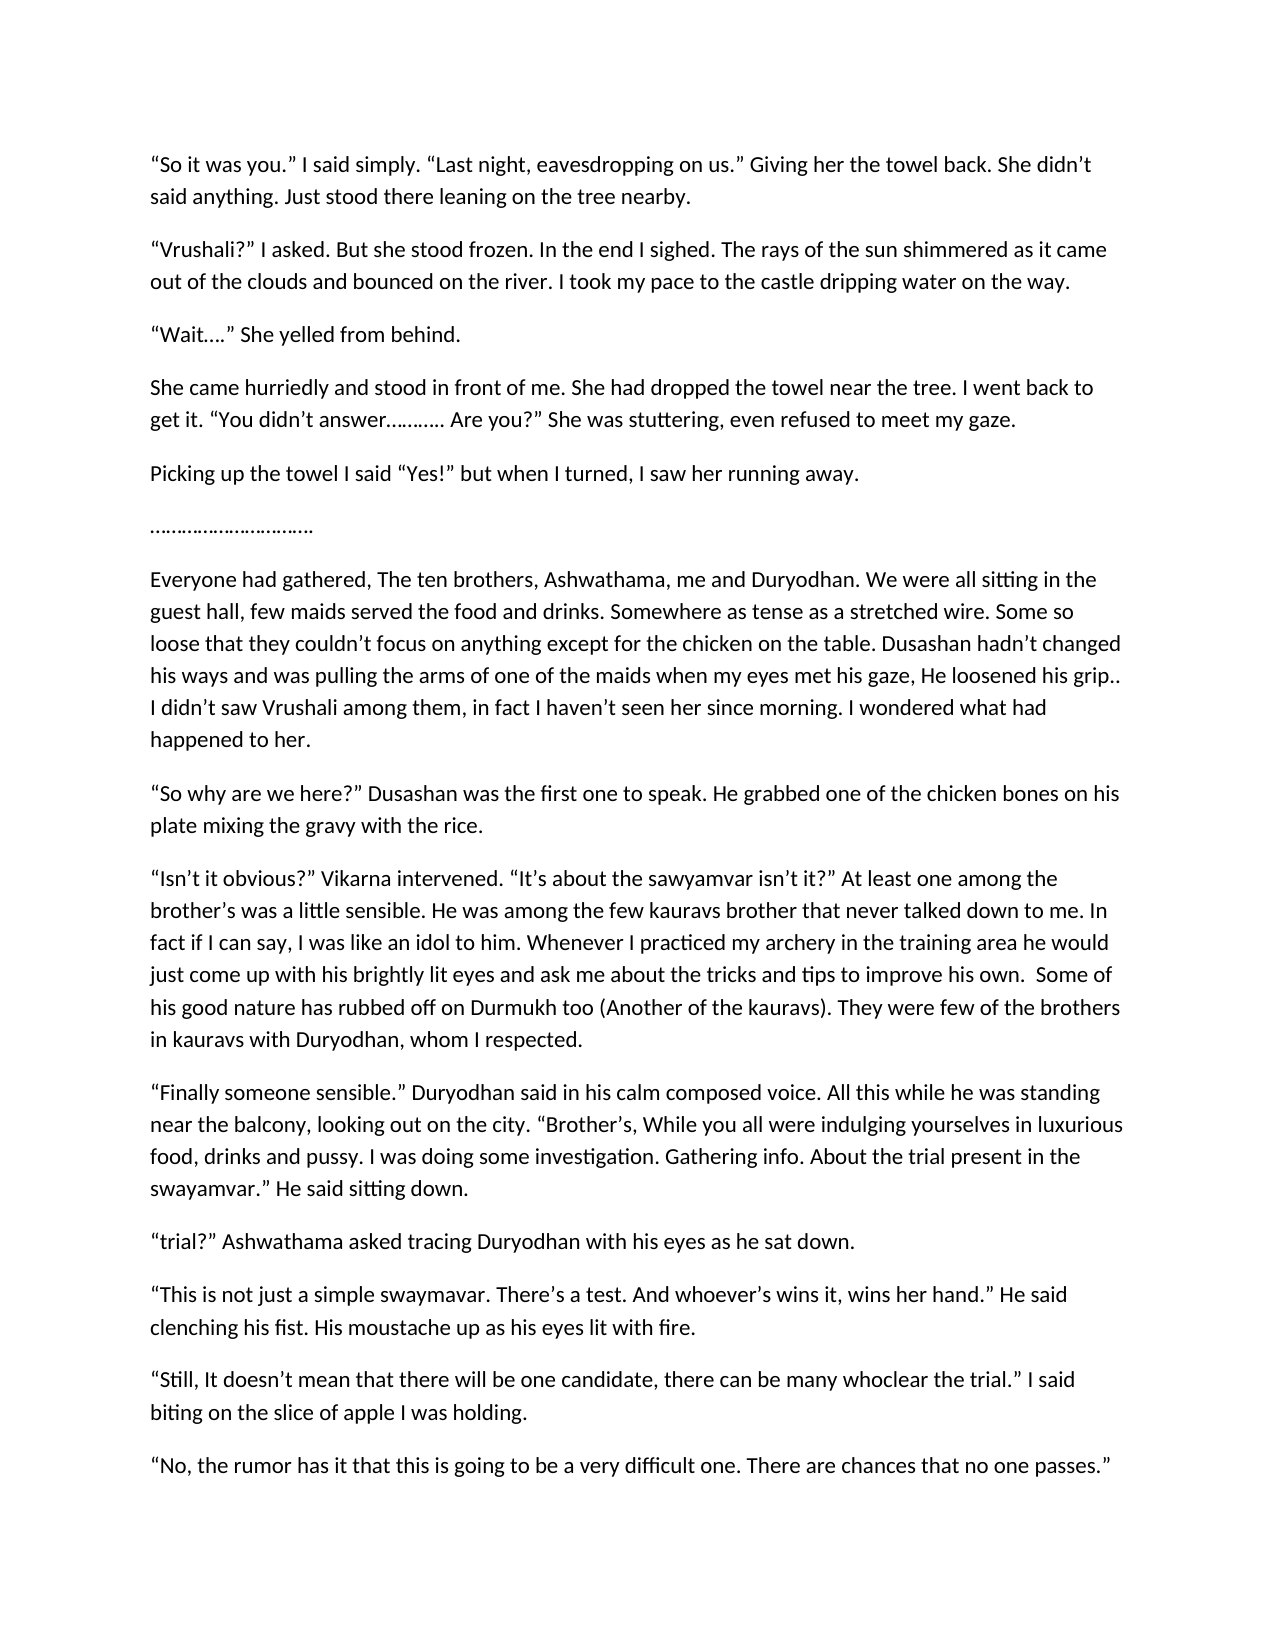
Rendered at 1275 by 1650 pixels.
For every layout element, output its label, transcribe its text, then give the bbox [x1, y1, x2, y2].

text “This is not just a simple swaymavar. There’s a test. And whoever’s wins it, wins her hand.” He said clenching his fist. His moustache up as his eyes lit with fire. [150, 1280, 1125, 1341]
text “Isn’t it obvious?” Vikarna intervened. “It’s about the sawyamvar isn’t it?” At least one among the brother’s was a little sensible. He was among the few kauravs brother that never talked down to me. In fact if I can say, I was like an idol to him. Whenever I practiced my archery in the training area he would just come up with his brightly lit eyes and ask me about the tricks and tips to improve his own. Some of his good nature has rubbed off on Durmukh too (Another of the kauravs). They were few of the brothers in kauravs with Duryodhan, whom I respected. [150, 864, 1125, 1053]
text “Still, It doesn’t mean that there will be one candidate, there can be many whoclear the trial.” I said biting on the slice of apple I was holding. [150, 1366, 1125, 1426]
text Picking up the towel I said “Yes!” but when I turned, I saw her running away. [150, 459, 1125, 487]
text …………………………. [150, 512, 1125, 540]
text She came hurriedly and stood in front of me. She had dropped the towel near the tree. I went back to get it. “You didn’t answer……….. Are you?” She was stuttering, even refused to meet my gaze. [150, 373, 1125, 434]
text Everyone had gathered, The ten brothers, Ashwathama, me and Duryodhan. We were all sitting in the guest hall, few maids served the food and drinks. Somewhere as tense as a stretched wire. Some so loose that they couldn’t focus on anything except for the chicken on the table. Dusashan hadn’t changed his ways and was pulling the arms of one of the maids when my eyes met his gaze, He loosened his grip.. I didn’t saw Vrushali among them, in fact I haven’t seen her since morning. I wondered what had happened to her. [150, 565, 1125, 754]
text “Wait….” She yelled from behind. [150, 320, 1125, 348]
text “Finally someone sensible.” Duryodhan said in his calm composed voice. All this while he was standing near the balcony, looking out on the city. “Brother’s, While you all were indulging yourselves in luxurious food, drinks and pussy. I was doing some investigation. Gathering info. About the trial present in the swayamvar.” He said sitting down. [150, 1078, 1125, 1202]
text “Vrushali?” I asked. But she stood frozen. In the end I sighed. The rays of the sun shimmered as it came out of the clouds and bounced on the river. I took my pace to the castle dripping water on the way. [150, 235, 1125, 295]
text “So it was you.” I said simply. “Last night, eavesdropping on us.” Giving her the towel back. She didn’t said anything. Just stood there leaning on the tree nearby. [150, 150, 1125, 210]
text “No, the rumor has it that this is going to be a very difficult one. There are chances that no one passes.” [150, 1451, 1125, 1479]
text “trial?” Ashwathama asked tracing Duryodhan with his eyes as he sat down. [150, 1227, 1125, 1255]
text “So why are we here?” Dusashan was the first one to speak. He grabbed one of the chicken bones on his plate mixing the gravy with the rice. [150, 779, 1125, 839]
